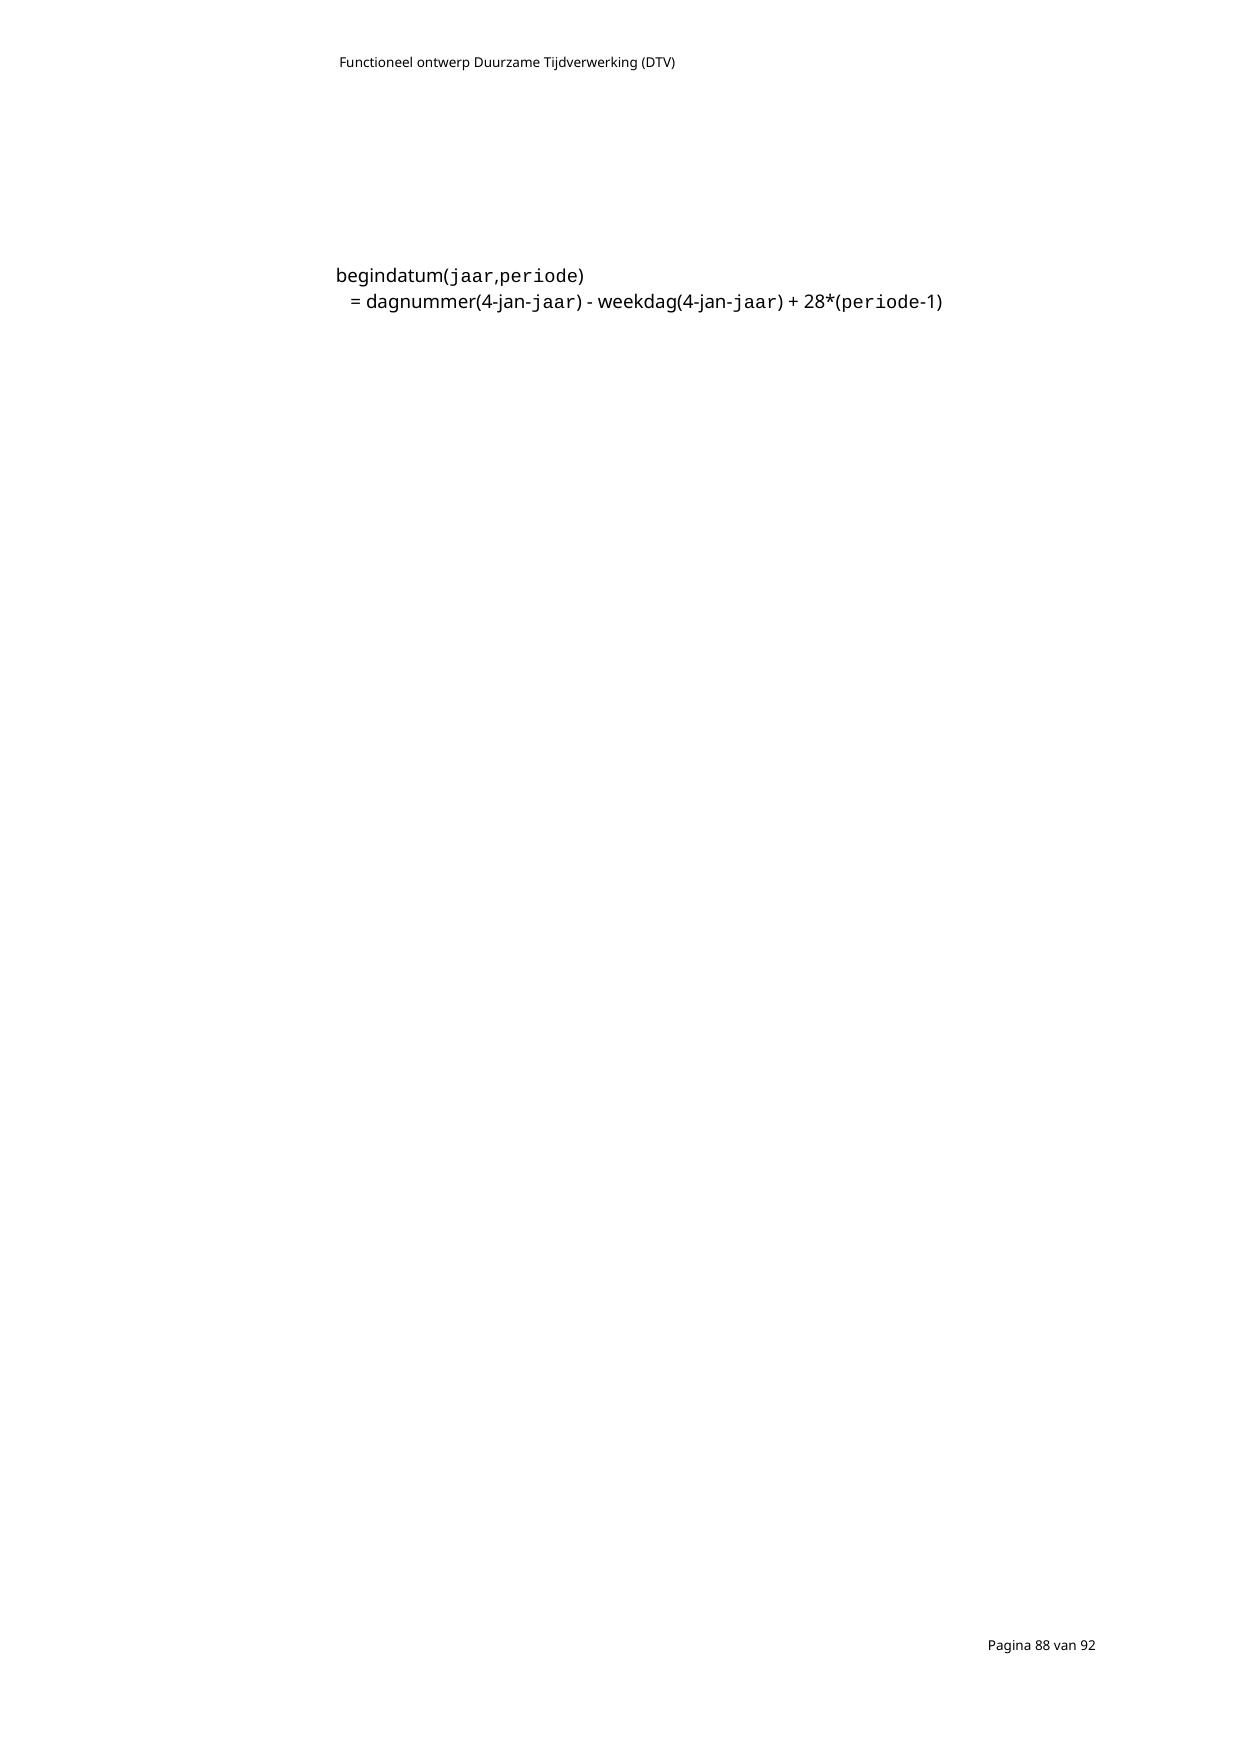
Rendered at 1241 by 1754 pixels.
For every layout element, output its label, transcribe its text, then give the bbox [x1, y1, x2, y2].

text = dagnummer(4-jan-jaar) - weekdag(4-jan-jaar) + 28*(periode-1) [336, 288, 1140, 314]
text begindatum(jaar,periode) [336, 262, 1140, 288]
